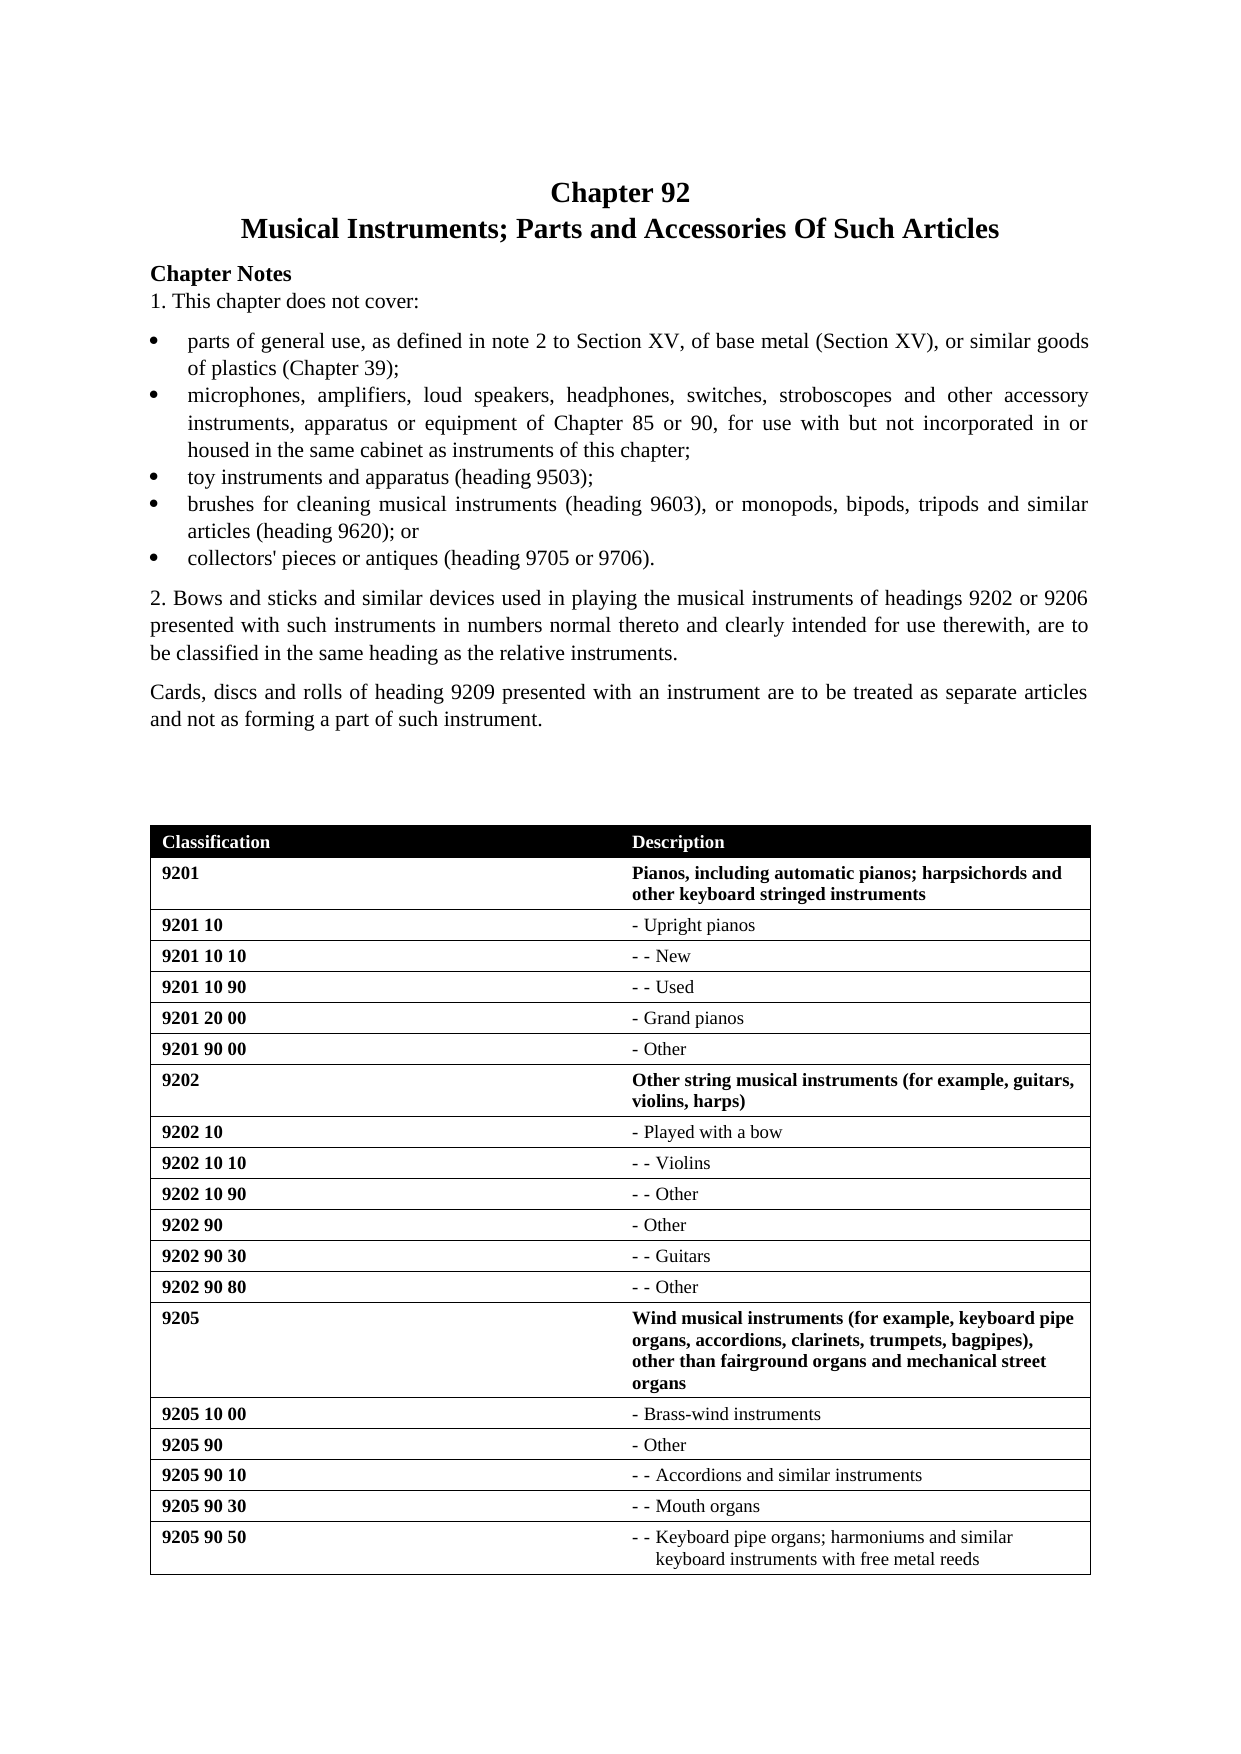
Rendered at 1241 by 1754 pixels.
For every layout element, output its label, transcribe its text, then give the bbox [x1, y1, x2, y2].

table_cell - - Keyboard pipe organs; harmoniums and similar keyboard instruments with free metal reeds [621, 1522, 1090, 1573]
table_cell 9201 20 00 [151, 1003, 621, 1033]
table_cell 9205 90 10 [151, 1460, 621, 1490]
table_cell - - New [621, 941, 1090, 971]
subtitle Chapter 92 Musical Instruments; Parts and Accessories Of Such Articles [150, 175, 1090, 245]
table_cell 9202 90 [151, 1210, 621, 1240]
table_cell Wind musical instruments (for example, keyboard pipe organs, accordions, clarinets, trumpets, bagpipes), other than fairground organs and mechanical street organs [621, 1303, 1090, 1397]
table_cell 9201 10 90 [151, 972, 621, 1002]
table_cell 9201 10 [151, 910, 621, 940]
text Cards, discs and rolls of heading 9209 presented with an instrument are to be treated as separate articles and not as forming a part of such instrument. [150, 679, 1090, 732]
table_cell - Other [621, 1429, 1090, 1459]
table_cell - Grand pianos [621, 1003, 1090, 1033]
table_cell 9205 10 00 [151, 1398, 621, 1428]
text 1. This chapter does not cover: [150, 288, 1090, 313]
table_cell 9202 [151, 1065, 621, 1116]
list collectors' pieces or antiques (heading 9705 or 9706). [150, 545, 1090, 571]
list parts of general use, as defined in note 2 to Section XV, of base metal (Section XV), or similar goods of plastics (Chapter 39); [150, 328, 1090, 380]
list microphones, amplifiers, loud speakers, headphones, switches, stroboscopes and other accessory instruments, apparatus or equipment of Chapter 85 or 90, for use with but not incorporated in or housed in the same cabinet as instruments of this chapter; [150, 382, 1090, 462]
table_cell 9205 90 50 [151, 1522, 621, 1573]
table_cell Pianos, including automatic pianos; harpsichords and other keyboard stringed instruments [621, 858, 1090, 909]
table_cell - Other [621, 1210, 1090, 1240]
table_cell - - Other [621, 1272, 1090, 1302]
table_cell - Other [621, 1034, 1090, 1063]
table_cell 9202 10 10 [151, 1148, 621, 1178]
table_cell 9201 90 00 [151, 1034, 621, 1063]
table_cell 9205 [151, 1303, 621, 1397]
table_cell 9202 90 30 [151, 1241, 621, 1271]
table_cell 9202 90 80 [151, 1272, 621, 1302]
list toy instruments and apparatus (heading 9503); [150, 464, 1090, 489]
subtitle Chapter Notes [150, 260, 1090, 286]
table_cell - - Violins [621, 1148, 1090, 1178]
text 2. Bows and sticks and similar devices used in playing the musical instruments of headings 9202 or 9206 presented with such instruments in numbers normal thereto and clearly intended for use therewith, are to be classified in the same heading as the relative instruments. [150, 585, 1090, 665]
table_cell - Played with a bow [621, 1117, 1090, 1147]
table_cell 9205 90 [151, 1429, 621, 1459]
table_cell 9201 [151, 858, 621, 909]
table_cell 9201 10 10 [151, 941, 621, 971]
table_cell - - Mouth organs [621, 1491, 1090, 1521]
table_cell 9202 10 [151, 1117, 621, 1147]
table_cell Other string musical instruments (for example, guitars, violins, harps) [621, 1065, 1090, 1116]
table_cell - - Other [621, 1179, 1090, 1209]
list brushes for cleaning musical instruments (heading 9603), or monopods, bipods, tripods and similar articles (heading 9620); or [150, 491, 1090, 543]
table_header Description [621, 826, 1090, 856]
table_cell - - Used [621, 972, 1090, 1002]
table_cell 9205 90 30 [151, 1491, 621, 1521]
table_cell - - Accordions and similar instruments [621, 1460, 1090, 1490]
table_cell - - Guitars [621, 1241, 1090, 1271]
table_cell - Brass-wind instruments [621, 1398, 1090, 1428]
table_cell 9202 10 90 [151, 1179, 621, 1209]
table_header Classification [151, 826, 621, 856]
table_cell - Upright pianos [621, 910, 1090, 940]
